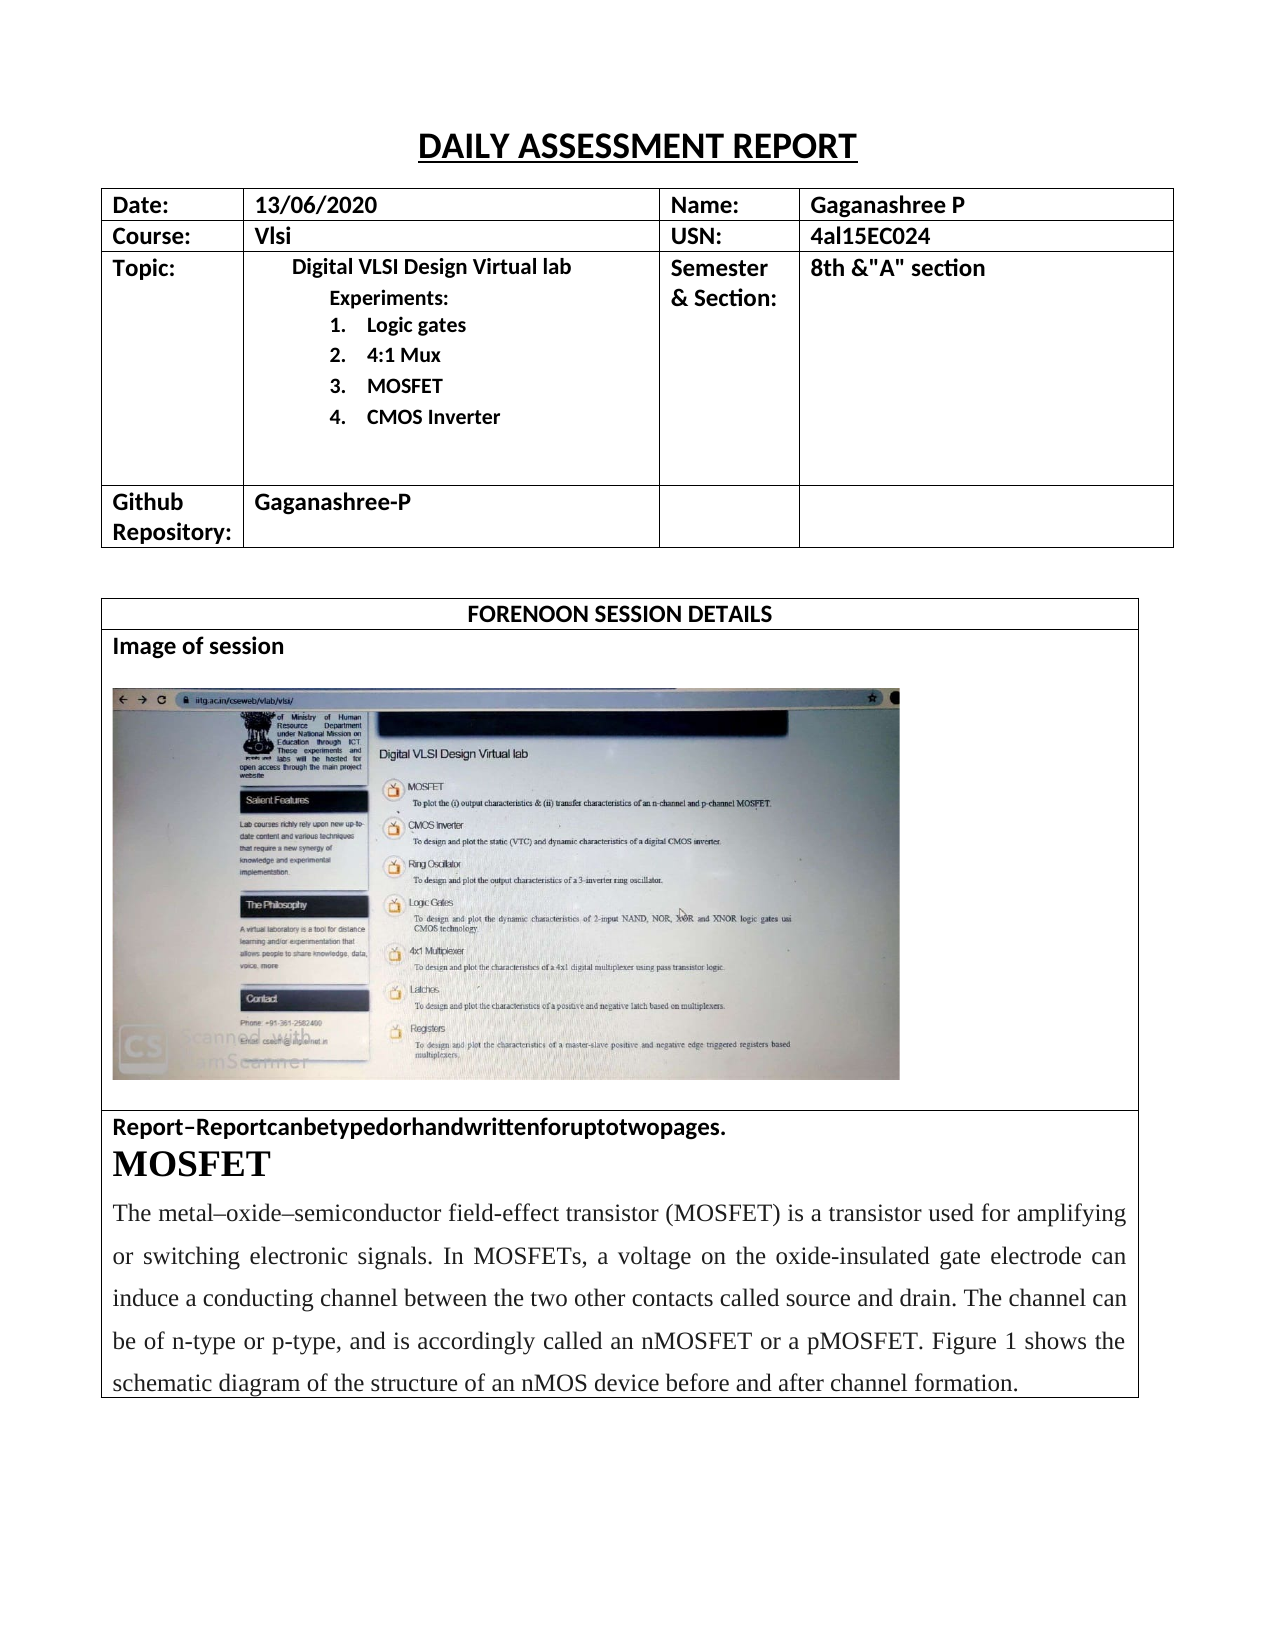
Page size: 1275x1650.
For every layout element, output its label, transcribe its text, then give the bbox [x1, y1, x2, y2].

table_cell Gaganashree-P [244, 486, 659, 547]
text DAILY ASSESSMENT REPORT [112, 122, 1162, 168]
table_cell [660, 486, 799, 547]
table_header 13/06/2020 [244, 189, 659, 219]
table_cell 4al15EC024 [800, 221, 1173, 251]
table_cell Github Repository: [102, 486, 243, 547]
picture [112, 688, 900, 1080]
table_cell Vlsi [244, 221, 659, 251]
table_cell Topic: [102, 252, 243, 485]
table_header Gaganashree P [800, 189, 1173, 219]
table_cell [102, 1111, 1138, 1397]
table_header FORENOON SESSION DETAILS [102, 599, 1138, 629]
table_cell USN: [660, 221, 799, 251]
table_cell Semester & Section: [660, 252, 799, 485]
table_cell Digital VLSI Design Virtual lab Experiments: Logic gates 4:1 Mux MOSFET CMOS Inverter [244, 252, 659, 485]
table_cell [800, 486, 1173, 547]
table_header Name: [660, 189, 799, 219]
table_cell 8th &"A" section [800, 252, 1173, 485]
table_header Date: [102, 189, 243, 219]
table_cell Image of session [102, 630, 1138, 1110]
table_cell Course: [102, 221, 243, 251]
